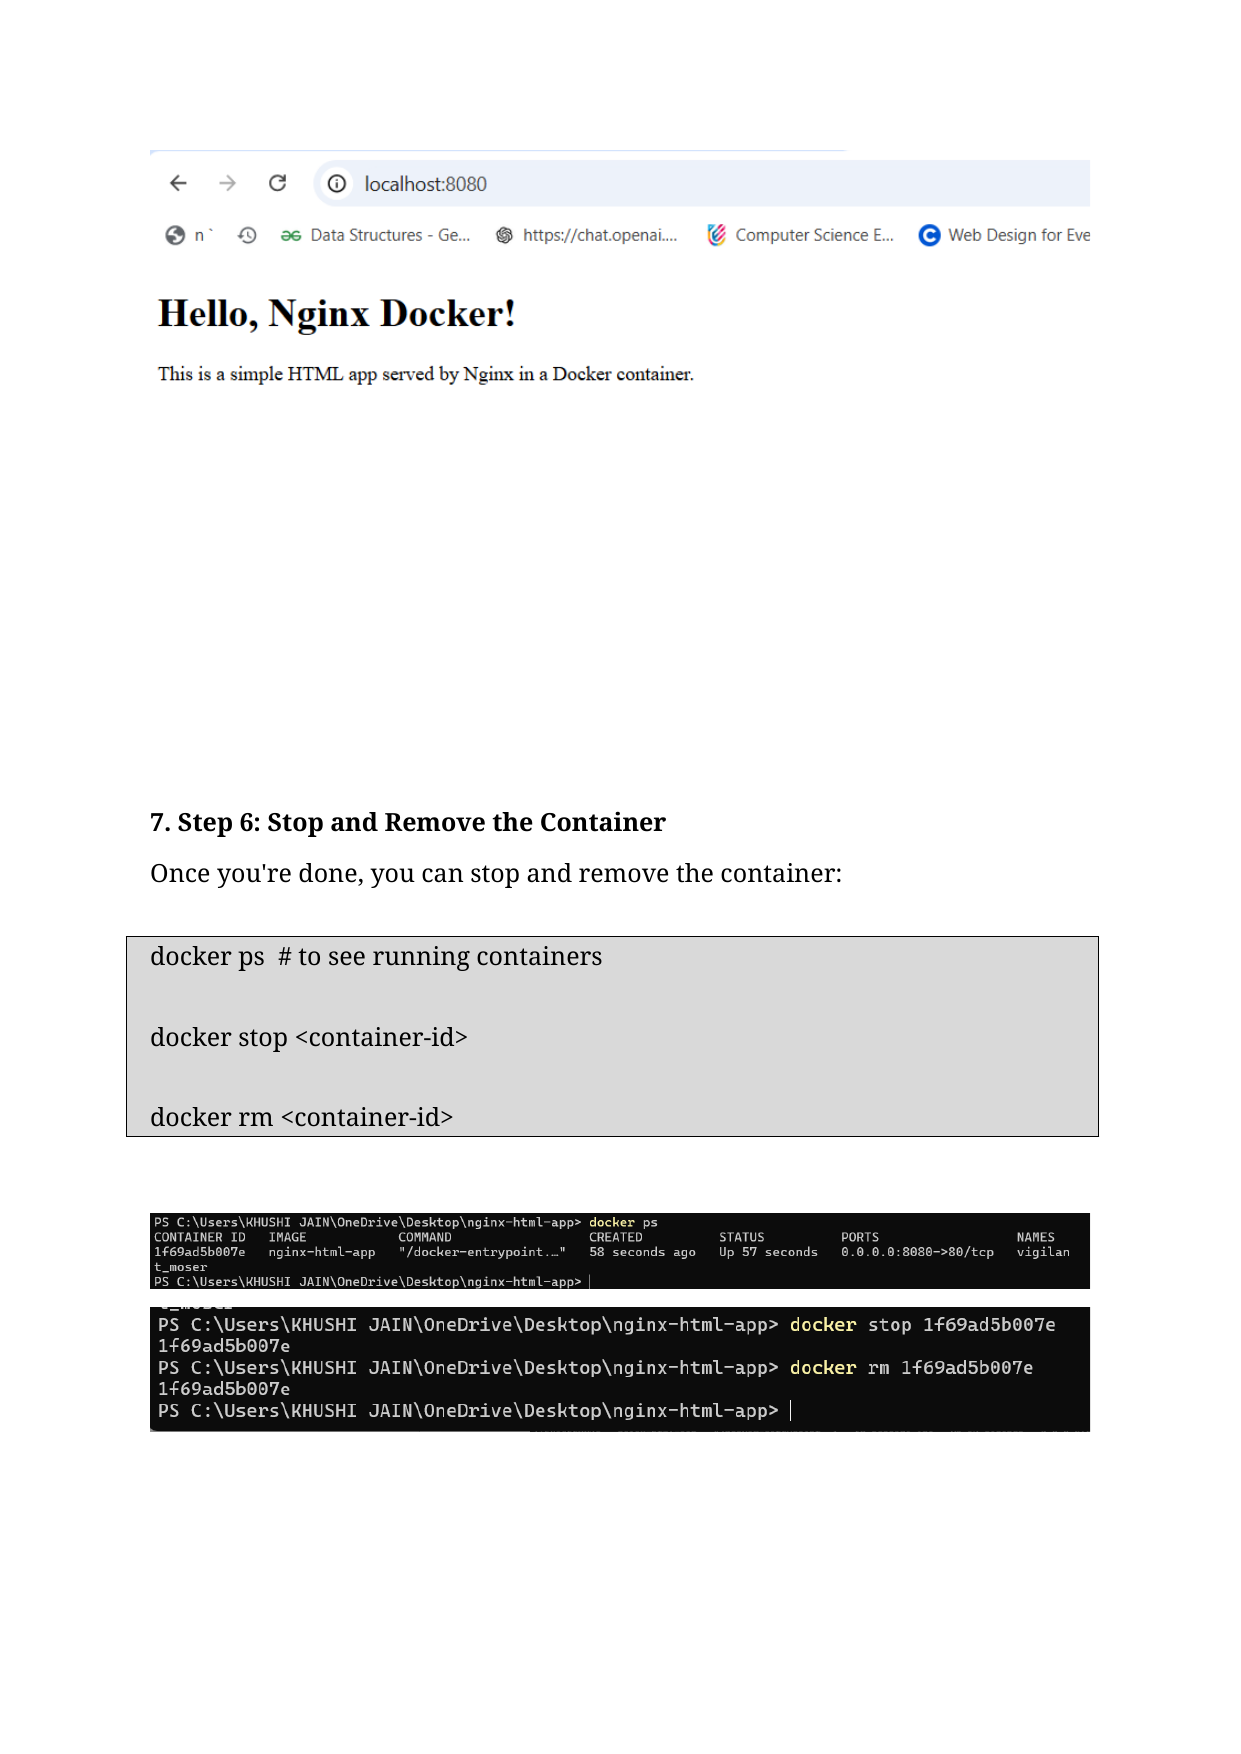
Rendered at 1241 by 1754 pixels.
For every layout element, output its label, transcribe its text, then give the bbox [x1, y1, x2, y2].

text Once you're done, you can stop and remove the container: [135, 856, 1090, 890]
text docker rm <container-id> [127, 1096, 1098, 1136]
picture [150, 150, 1091, 740]
picture [150, 1307, 1091, 1432]
picture [150, 1213, 1091, 1289]
text docker stop <container-id> [127, 1016, 1098, 1053]
text 7. Step 6: Stop and Remove the Container [135, 805, 1090, 839]
text docker ps # to see running containers [127, 937, 1098, 973]
